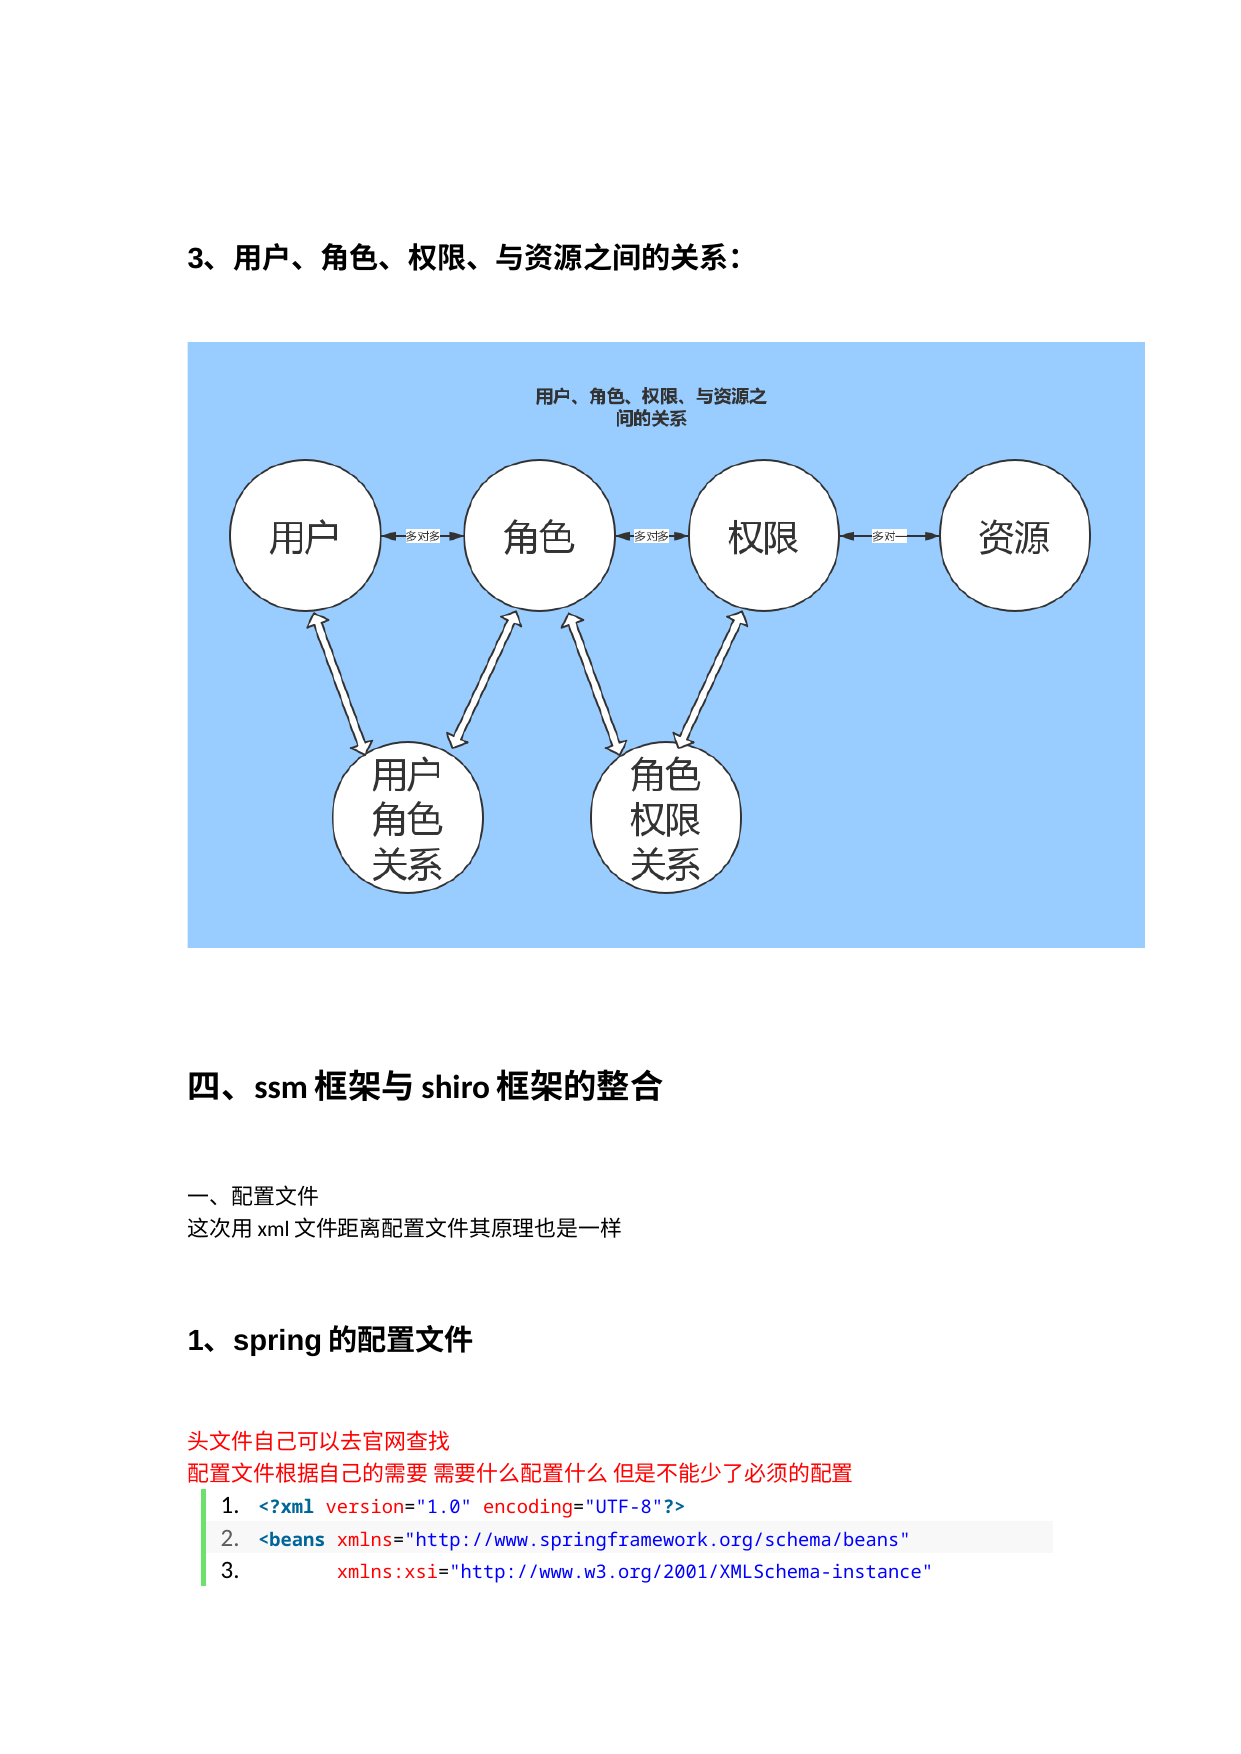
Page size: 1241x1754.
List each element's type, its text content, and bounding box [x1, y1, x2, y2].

subtitle ssm框架与shiro框架的整合 [187, 1052, 1053, 1117]
list xmlns:xsi="http://www.w3.org/2001/XMLSchema-instance" [206, 1553, 1053, 1586]
list 配置文件 [187, 1178, 1053, 1211]
list 这次用xml文件距离配置文件其原理也是一样 [187, 1211, 1053, 1243]
list <?xml version="1.0" encoding="UTF-8"?> [201, 1488, 1053, 1521]
picture [187, 342, 1145, 948]
list 配置文件根据自己的需要 需要什么配置什么 但是不能少了必须的配置 [187, 1456, 1053, 1488]
list 头文件自己可以去官网查找 [187, 1423, 1053, 1456]
subtitle 3、用户、角色、权限、与资源之间的关系： [187, 224, 1053, 289]
list <beans xmlns="http://www.springframework.org/schema/beans" [206, 1521, 1053, 1553]
subtitle spring的配置文件 [187, 1305, 1053, 1370]
